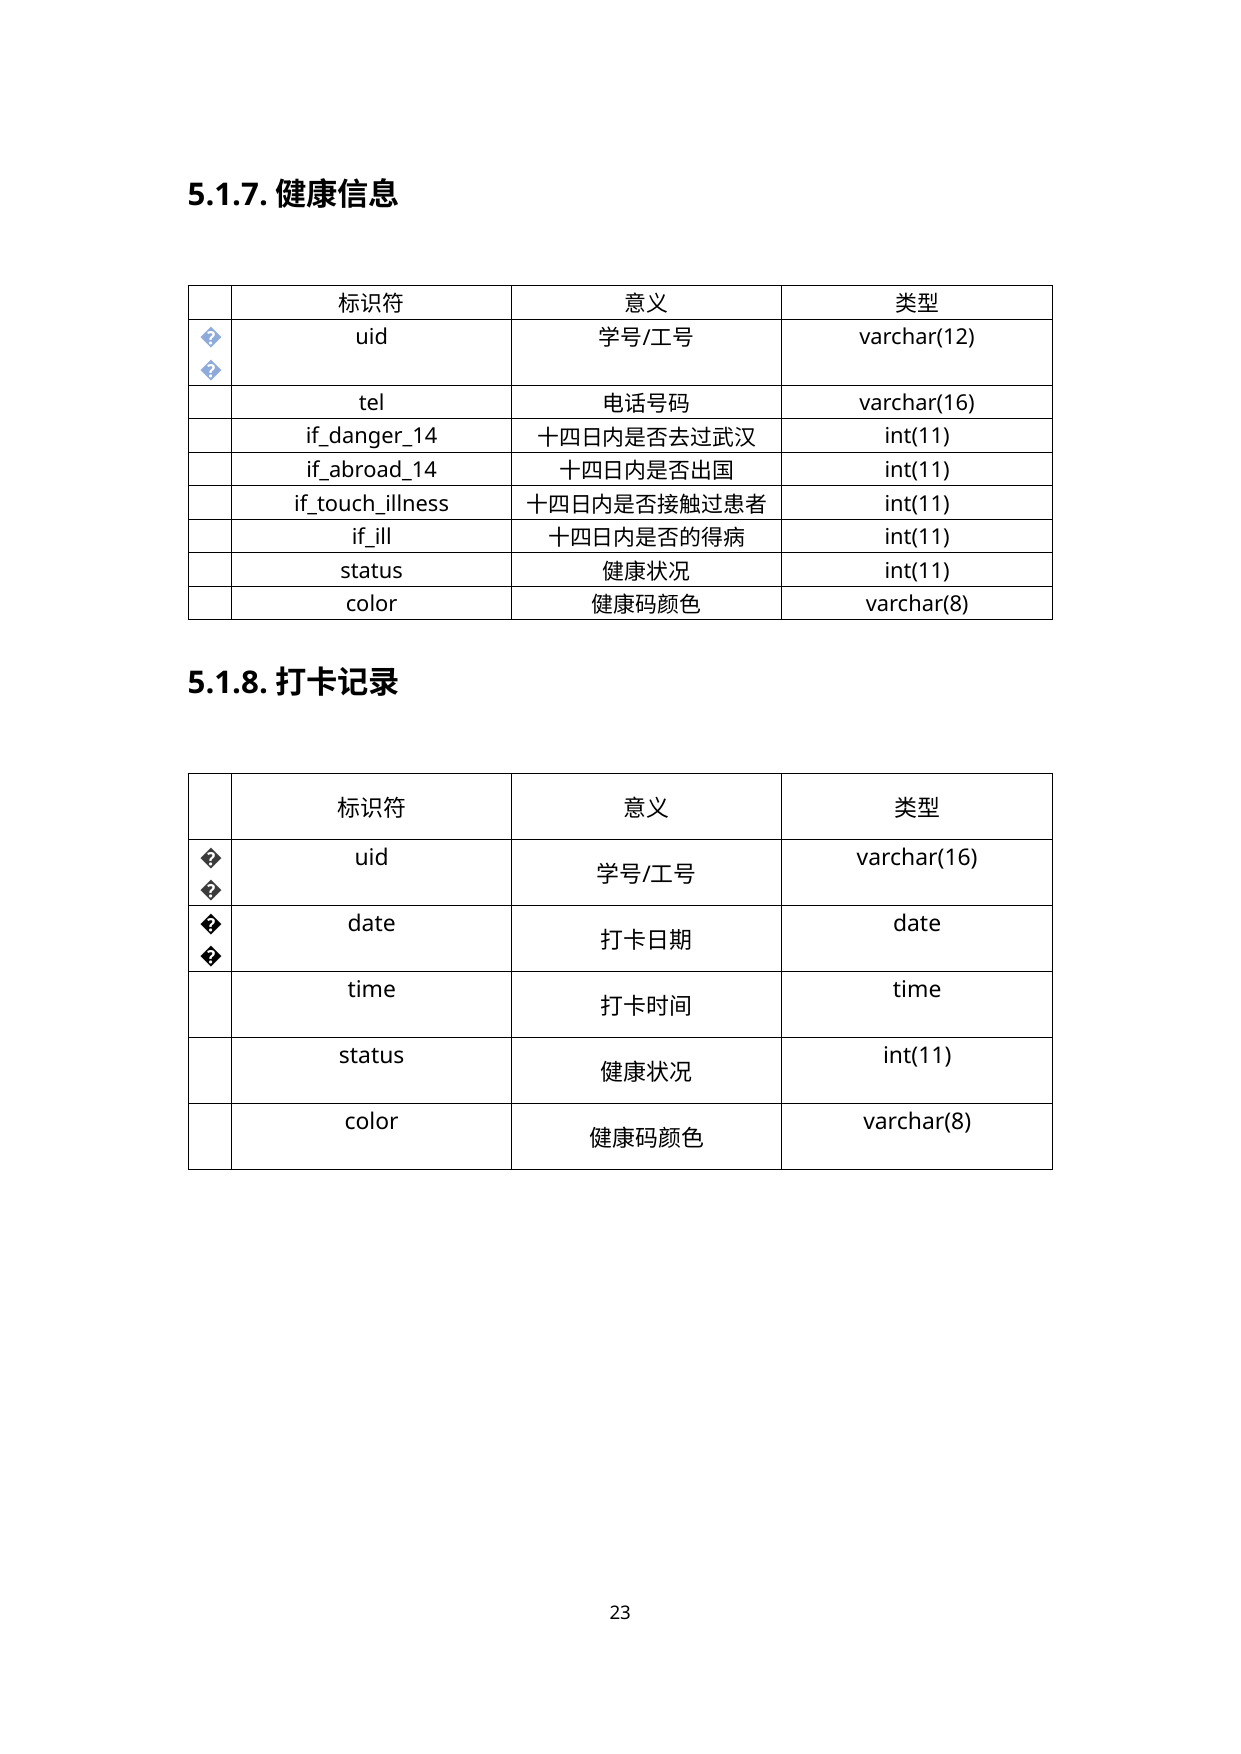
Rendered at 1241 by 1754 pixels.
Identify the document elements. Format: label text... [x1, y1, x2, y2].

subtitle 打卡记录 [187, 647, 1053, 712]
table_cell int(11) [782, 520, 1052, 552]
table_header 标识符 [232, 286, 511, 318]
table_cell 🗝 [189, 320, 231, 384]
table_cell 学号/工号 [512, 320, 781, 384]
table_cell varchar(8) [782, 587, 1052, 619]
table_cell 十四日内是否出国 [512, 453, 781, 485]
table_cell 🗝 [189, 840, 231, 905]
subtitle 健康信息 [187, 160, 1053, 225]
table_header 类型 [782, 286, 1052, 318]
table_cell status [232, 1038, 511, 1103]
table_cell status [232, 553, 511, 586]
table_cell 🗝 [189, 906, 231, 971]
table_cell color [232, 587, 511, 619]
table_cell if_touch_illness [232, 486, 511, 519]
table_cell date [232, 906, 511, 971]
table_cell 健康码颜色 [512, 1104, 781, 1169]
table_cell [189, 553, 231, 586]
table_cell if_abroad_14 [232, 453, 511, 485]
table_cell varchar(8) [782, 1104, 1052, 1169]
table_cell [189, 1104, 231, 1169]
table_cell 学号/工号 [512, 840, 781, 905]
table_cell time [782, 972, 1052, 1037]
table_cell if_ill [232, 520, 511, 552]
table_header 标识符 [232, 774, 511, 839]
table_cell tel [232, 386, 511, 418]
table_cell varchar(16) [782, 386, 1052, 418]
table_cell if_danger_14 [232, 419, 511, 452]
table_cell 十四日内是否的得病 [512, 520, 781, 552]
table_cell 十四日内是否接触过患者 [512, 486, 781, 519]
table_cell [189, 1038, 231, 1103]
table_cell [189, 386, 231, 418]
table_cell date [782, 906, 1052, 971]
table_cell 打卡日期 [512, 906, 781, 971]
table_cell [189, 486, 231, 519]
table_cell time [232, 972, 511, 1037]
table_cell 健康状况 [512, 553, 781, 586]
table_cell 电话号码 [512, 386, 781, 418]
table_cell [189, 587, 231, 619]
table_header [189, 286, 231, 318]
table_cell [189, 419, 231, 452]
table_cell uid [232, 320, 511, 384]
table_cell 打卡时间 [512, 972, 781, 1037]
table_cell varchar(12) [782, 320, 1052, 384]
table_cell [189, 453, 231, 485]
table_cell int(11) [782, 419, 1052, 452]
table_cell color [232, 1104, 511, 1169]
table_cell [189, 520, 231, 552]
table_cell 健康状况 [512, 1038, 781, 1103]
table_cell int(11) [782, 1038, 1052, 1103]
table_cell int(11) [782, 453, 1052, 485]
table_cell [189, 972, 231, 1037]
table_header 意义 [512, 774, 781, 839]
table_cell int(11) [782, 553, 1052, 586]
table_header 类型 [782, 774, 1052, 839]
table_header [189, 774, 231, 839]
table_cell varchar(16) [782, 840, 1052, 905]
table_cell 十四日内是否去过武汉 [512, 419, 781, 452]
table_cell 健康码颜色 [512, 587, 781, 619]
table_cell int(11) [782, 486, 1052, 519]
table_header 意义 [512, 286, 781, 318]
table_cell uid [232, 840, 511, 905]
